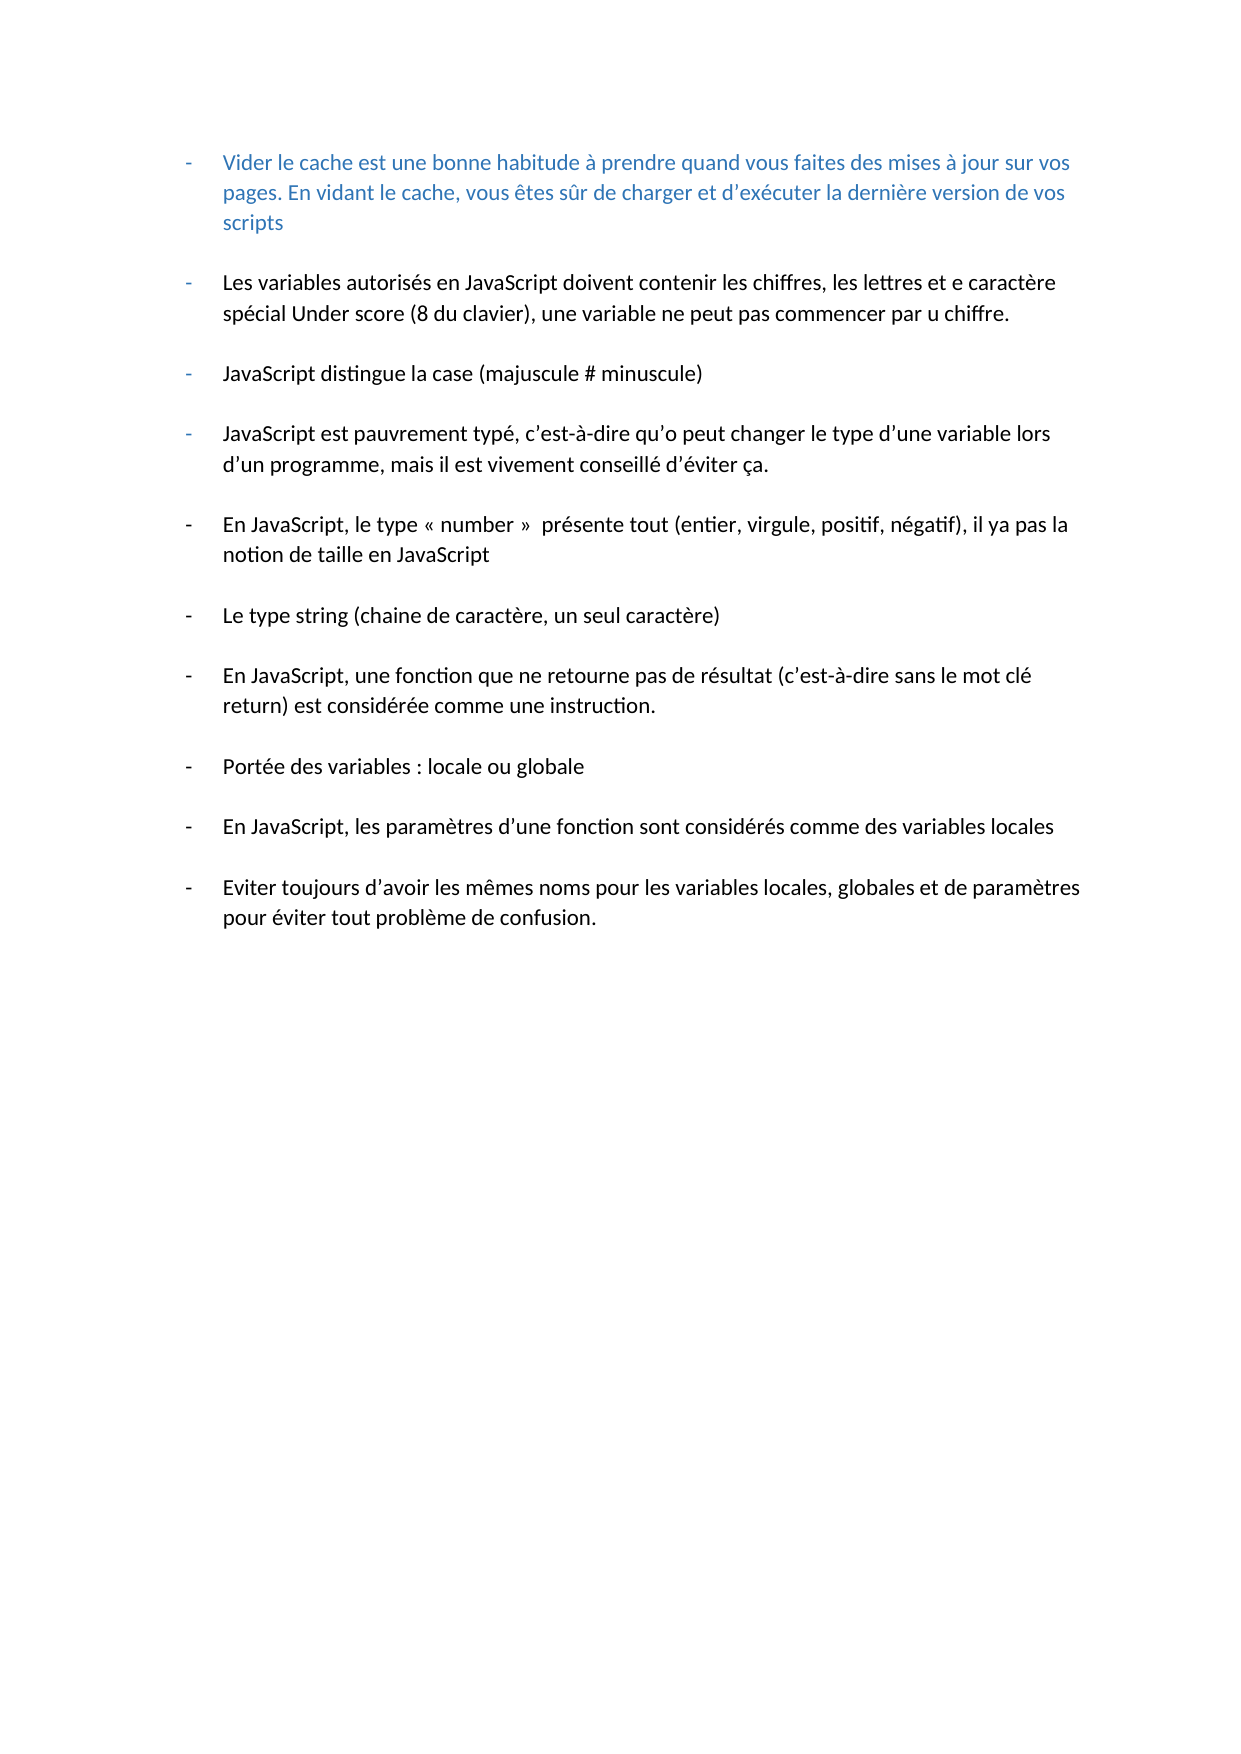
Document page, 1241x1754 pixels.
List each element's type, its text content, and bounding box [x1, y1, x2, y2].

list En JavaScript, le type « number » présente tout (entier, virgule, positif, négatif), il ya pas la notion de taille en JavaScript [185, 510, 1093, 568]
list Vider le cache est une bonne habitude à prendre quand vous faites des mises à jour sur vos pages. En vidant le cache, vous êtes sûr de charger et d’exécuter la dernière version de vos scripts [185, 148, 1093, 236]
list JavaScript distingue la case (majuscule # minuscule) [185, 359, 1093, 387]
list En JavaScript, les paramètres d’une fonction sont considérés comme des variables locales [185, 812, 1093, 840]
list JavaScript est pauvrement typé, c’est-à-dire qu’o peut changer le type d’une variable lors d’un programme, mais il est vivement conseillé d’éviter ça. [185, 419, 1093, 478]
list Eviter toujours d’avoir les mêmes noms pour les variables locales, globales et de paramètres pour éviter tout problème de confusion. [185, 873, 1093, 931]
list Portée des variables : locale ou globale [185, 752, 1093, 780]
list En JavaScript, une fonction que ne retourne pas de résultat (c’est-à-dire sans le mot clé return) est considérée comme une instruction. [185, 661, 1093, 719]
list Les variables autorisés en JavaScript doivent contenir les chiffres, les lettres et e caractère spécial Under score (8 du clavier), une variable ne peut pas commencer par u chiffre. [185, 268, 1093, 327]
list Le type string (chaine de caractère, un seul caractère) [185, 601, 1093, 629]
